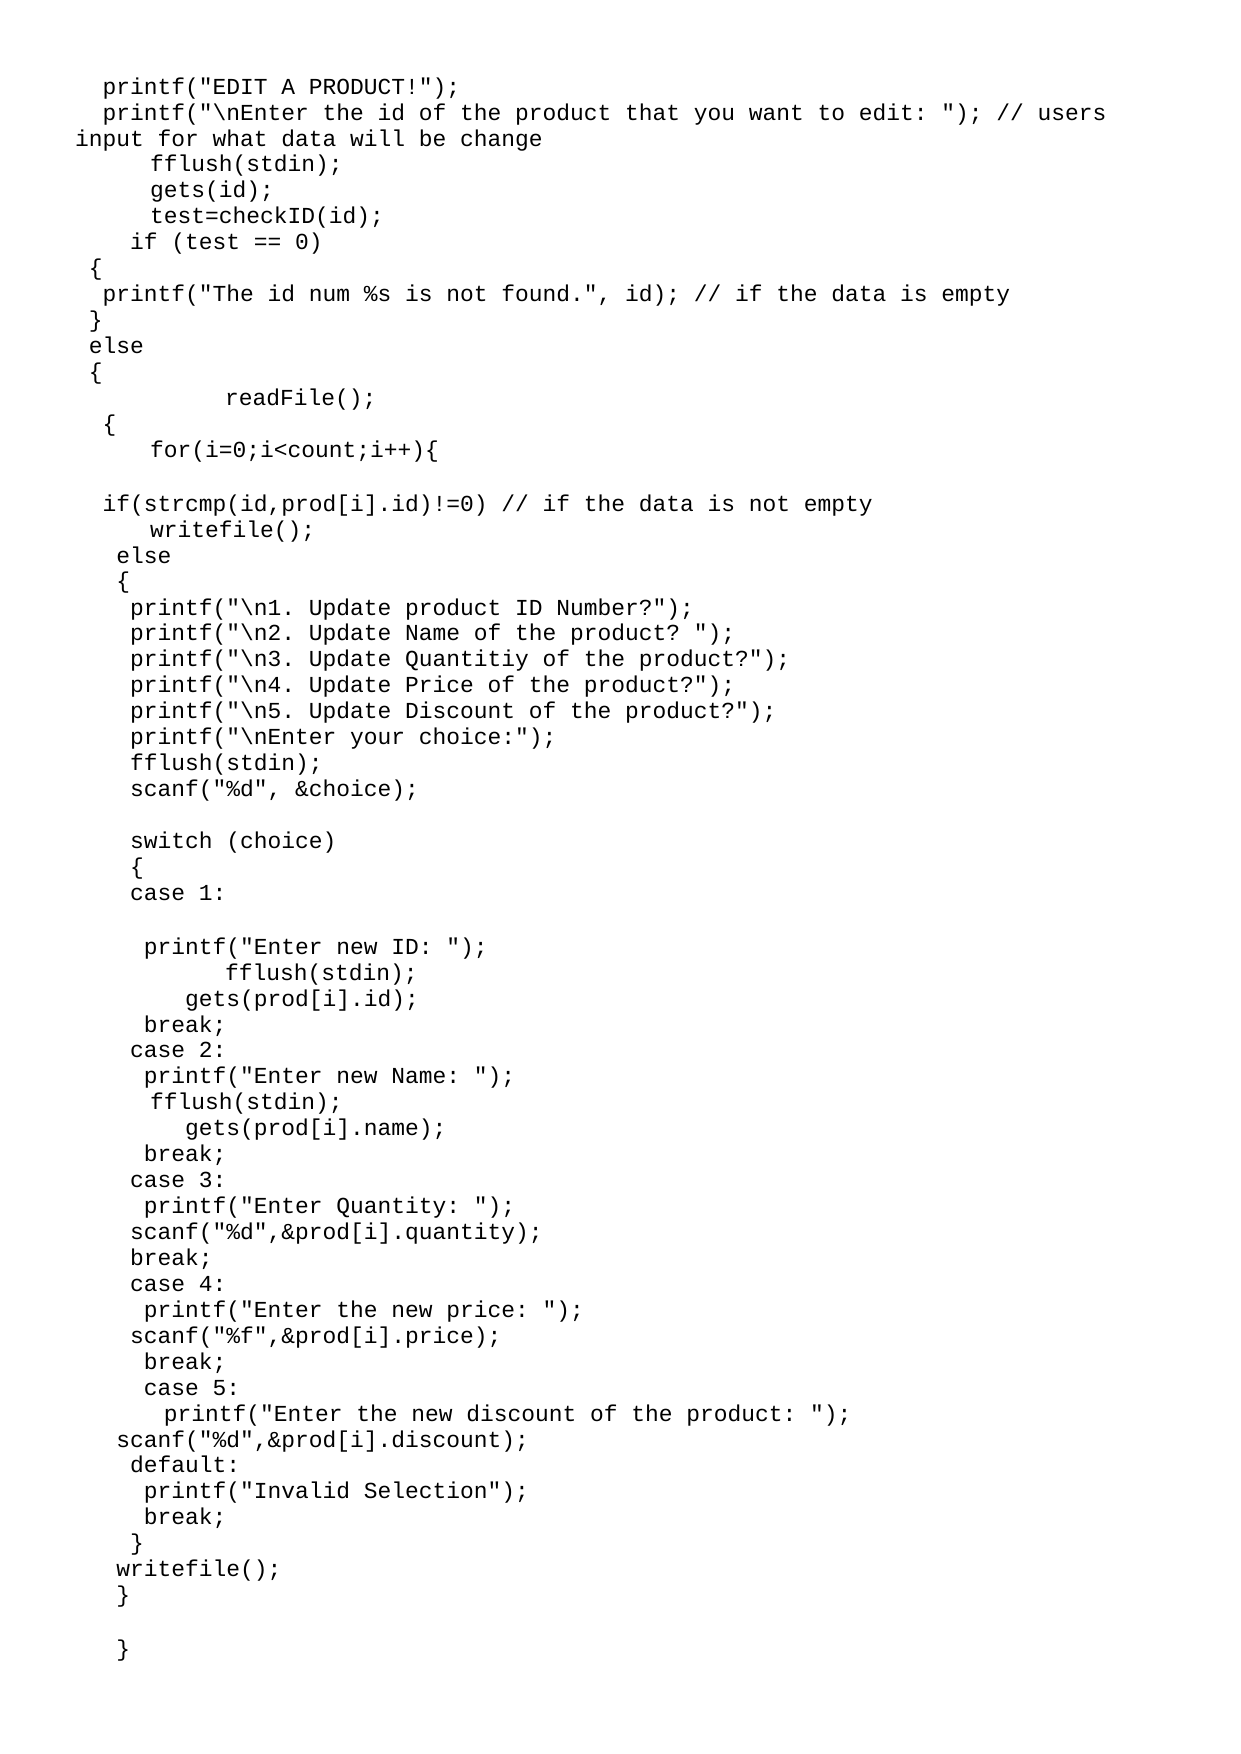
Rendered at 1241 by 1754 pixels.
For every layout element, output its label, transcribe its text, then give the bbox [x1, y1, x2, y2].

text fflush(stdin); [75, 961, 1165, 987]
text fflush(stdin); [75, 751, 1165, 777]
text } [75, 1637, 1165, 1663]
text scanf("%d",&prod[i].discount); [75, 1428, 1165, 1454]
text case 4: [75, 1272, 1165, 1298]
text switch (choice) [75, 829, 1165, 855]
text default: [75, 1454, 1165, 1480]
text case 5: [75, 1376, 1165, 1402]
text test=checkID(id); [75, 205, 1165, 231]
text break; [75, 1350, 1165, 1376]
text break; [75, 1246, 1165, 1272]
text writefile(); [75, 1558, 1165, 1583]
text printf("\n2. Update Name of the product? "); [75, 622, 1165, 648]
text fflush(stdin); [75, 1091, 1165, 1117]
text printf("The id num %s is not found.", id); // if the data is empty [75, 282, 1165, 308]
text gets(prod[i].id); [75, 987, 1165, 1013]
text { [75, 257, 1165, 282]
text } [75, 1532, 1165, 1558]
text scanf("%f",&prod[i].price); [75, 1324, 1165, 1350]
text case 1: [75, 881, 1165, 907]
text printf("\n4. Update Price of the product?"); [75, 674, 1165, 699]
text printf("Enter the new discount of the product: "); [75, 1402, 1165, 1428]
text fflush(stdin); [75, 153, 1165, 179]
text readFile(); [75, 386, 1165, 412]
text printf("Enter Quantity: "); [75, 1194, 1165, 1220]
text if (test == 0) [75, 231, 1165, 257]
text printf("Enter new Name: "); [75, 1065, 1165, 1091]
text else [75, 334, 1165, 360]
text gets(id); [75, 179, 1165, 205]
text printf("EDIT A PRODUCT!"); [75, 75, 1165, 101]
text case 2: [75, 1039, 1165, 1065]
text { [75, 360, 1165, 386]
text printf("\nEnter your choice:"); [75, 726, 1165, 751]
text printf("\n1. Update product ID Number?"); [75, 596, 1165, 622]
text } [75, 1583, 1165, 1609]
text printf("\nEnter the id of the product that you want to edit: "); // users input for what data will be change [75, 101, 1165, 153]
text scanf("%d", &choice); [75, 777, 1165, 803]
text for(i=0;i<count;i++){ [75, 438, 1165, 464]
text writefile(); [75, 518, 1165, 544]
text gets(prod[i].name); [75, 1117, 1165, 1143]
text break; [75, 1506, 1165, 1532]
text if(strcmp(id,prod[i].id)!=0) // if the data is not empty [75, 492, 1165, 518]
text { [75, 570, 1165, 596]
text printf("\n3. Update Quantitiy of the product?"); [75, 648, 1165, 674]
text } [75, 308, 1165, 334]
text { [75, 412, 1165, 438]
text printf("Enter new ID: "); [75, 935, 1165, 961]
text break; [75, 1013, 1165, 1039]
text break; [75, 1143, 1165, 1168]
text { [75, 855, 1165, 881]
text printf("Invalid Selection"); [75, 1480, 1165, 1506]
text printf("Enter the new price: "); [75, 1298, 1165, 1324]
text case 3: [75, 1168, 1165, 1194]
text printf("\n5. Update Discount of the product?"); [75, 699, 1165, 726]
text else [75, 544, 1165, 570]
text scanf("%d",&prod[i].quantity); [75, 1220, 1165, 1246]
